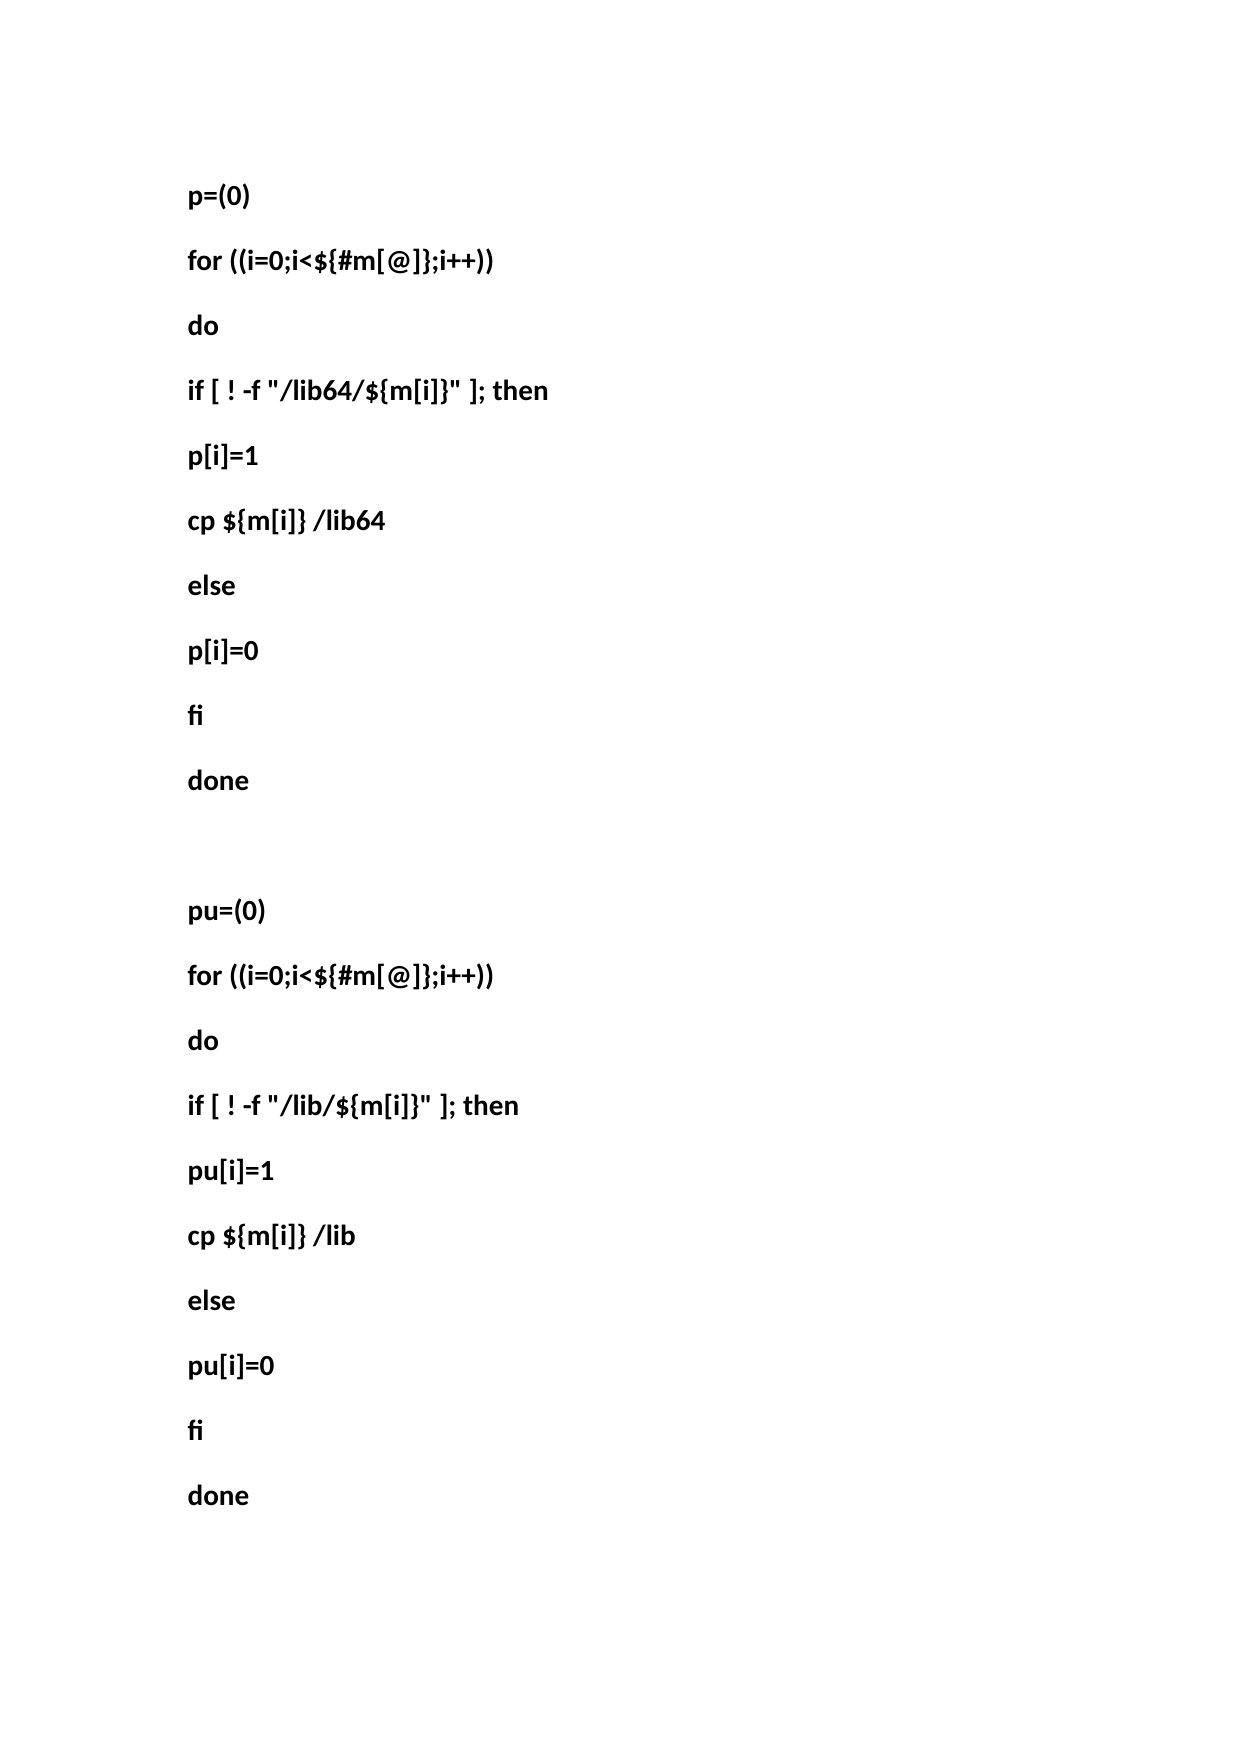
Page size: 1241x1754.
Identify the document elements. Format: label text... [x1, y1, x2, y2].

text p[i]=0 [187, 617, 1053, 682]
text cp ${m[i]} /lib64 [187, 487, 1053, 552]
text fi [187, 682, 1053, 747]
text pu[i]=0 [187, 1332, 1053, 1397]
text do [187, 292, 1053, 357]
text if [ ! -f "/lib64/${m[i]}" ]; then [187, 357, 1053, 422]
text for ((i=0;i<${#m[@]};i++)) [187, 942, 1053, 1007]
text cp ${m[i]} /lib [187, 1202, 1053, 1267]
text fi [187, 1397, 1053, 1462]
text else [187, 1267, 1053, 1332]
text if [ ! -f "/lib/${m[i]}" ]; then [187, 1072, 1053, 1137]
text for ((i=0;i<${#m[@]};i++)) [187, 227, 1053, 292]
text done [187, 747, 1053, 812]
text done [187, 1462, 1053, 1527]
text pu=(0) [187, 877, 1053, 942]
text do [187, 1007, 1053, 1072]
text else [187, 552, 1053, 617]
text p[i]=1 [187, 422, 1053, 487]
text p=(0) [187, 162, 1053, 227]
text pu[i]=1 [187, 1137, 1053, 1202]
